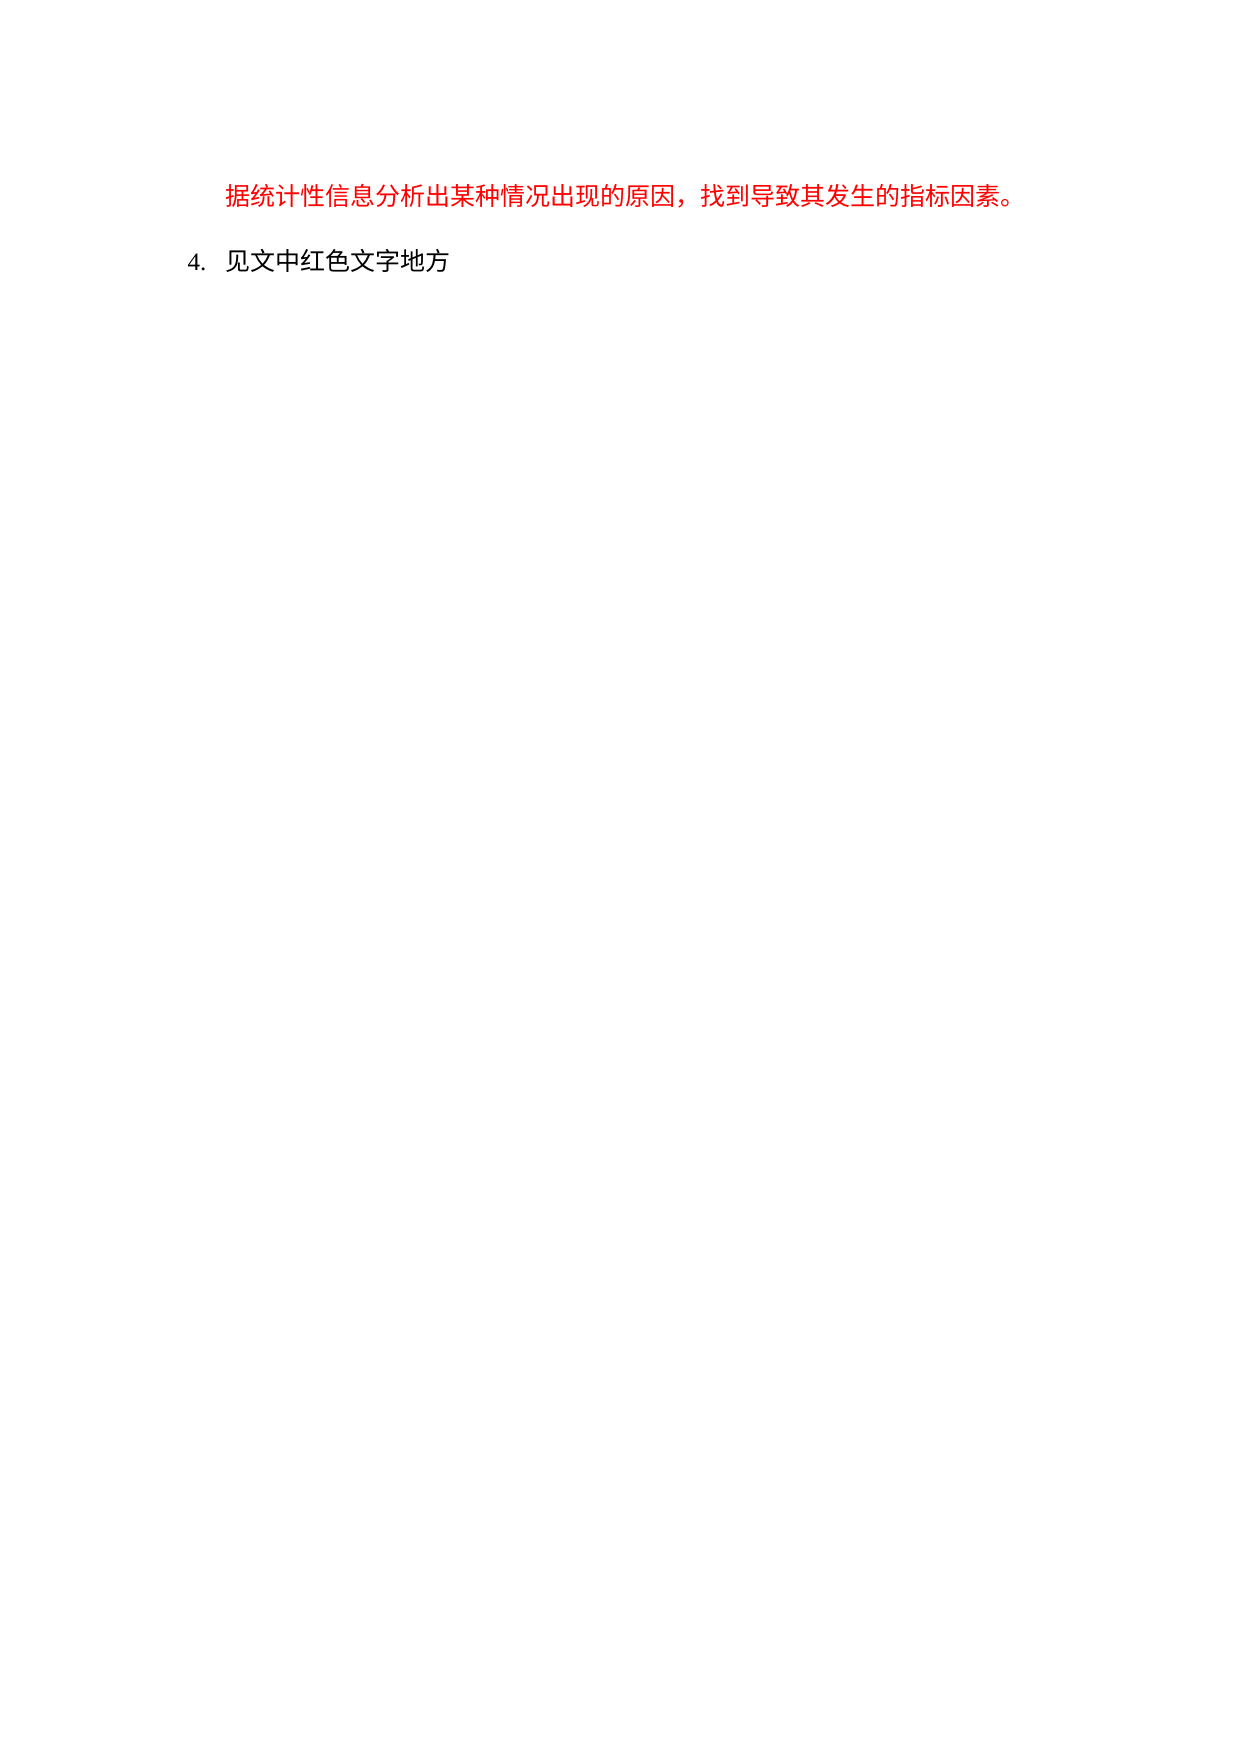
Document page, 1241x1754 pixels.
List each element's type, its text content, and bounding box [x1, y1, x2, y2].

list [187, 162, 1053, 227]
list 见文中红色文字地方 [187, 227, 1053, 292]
